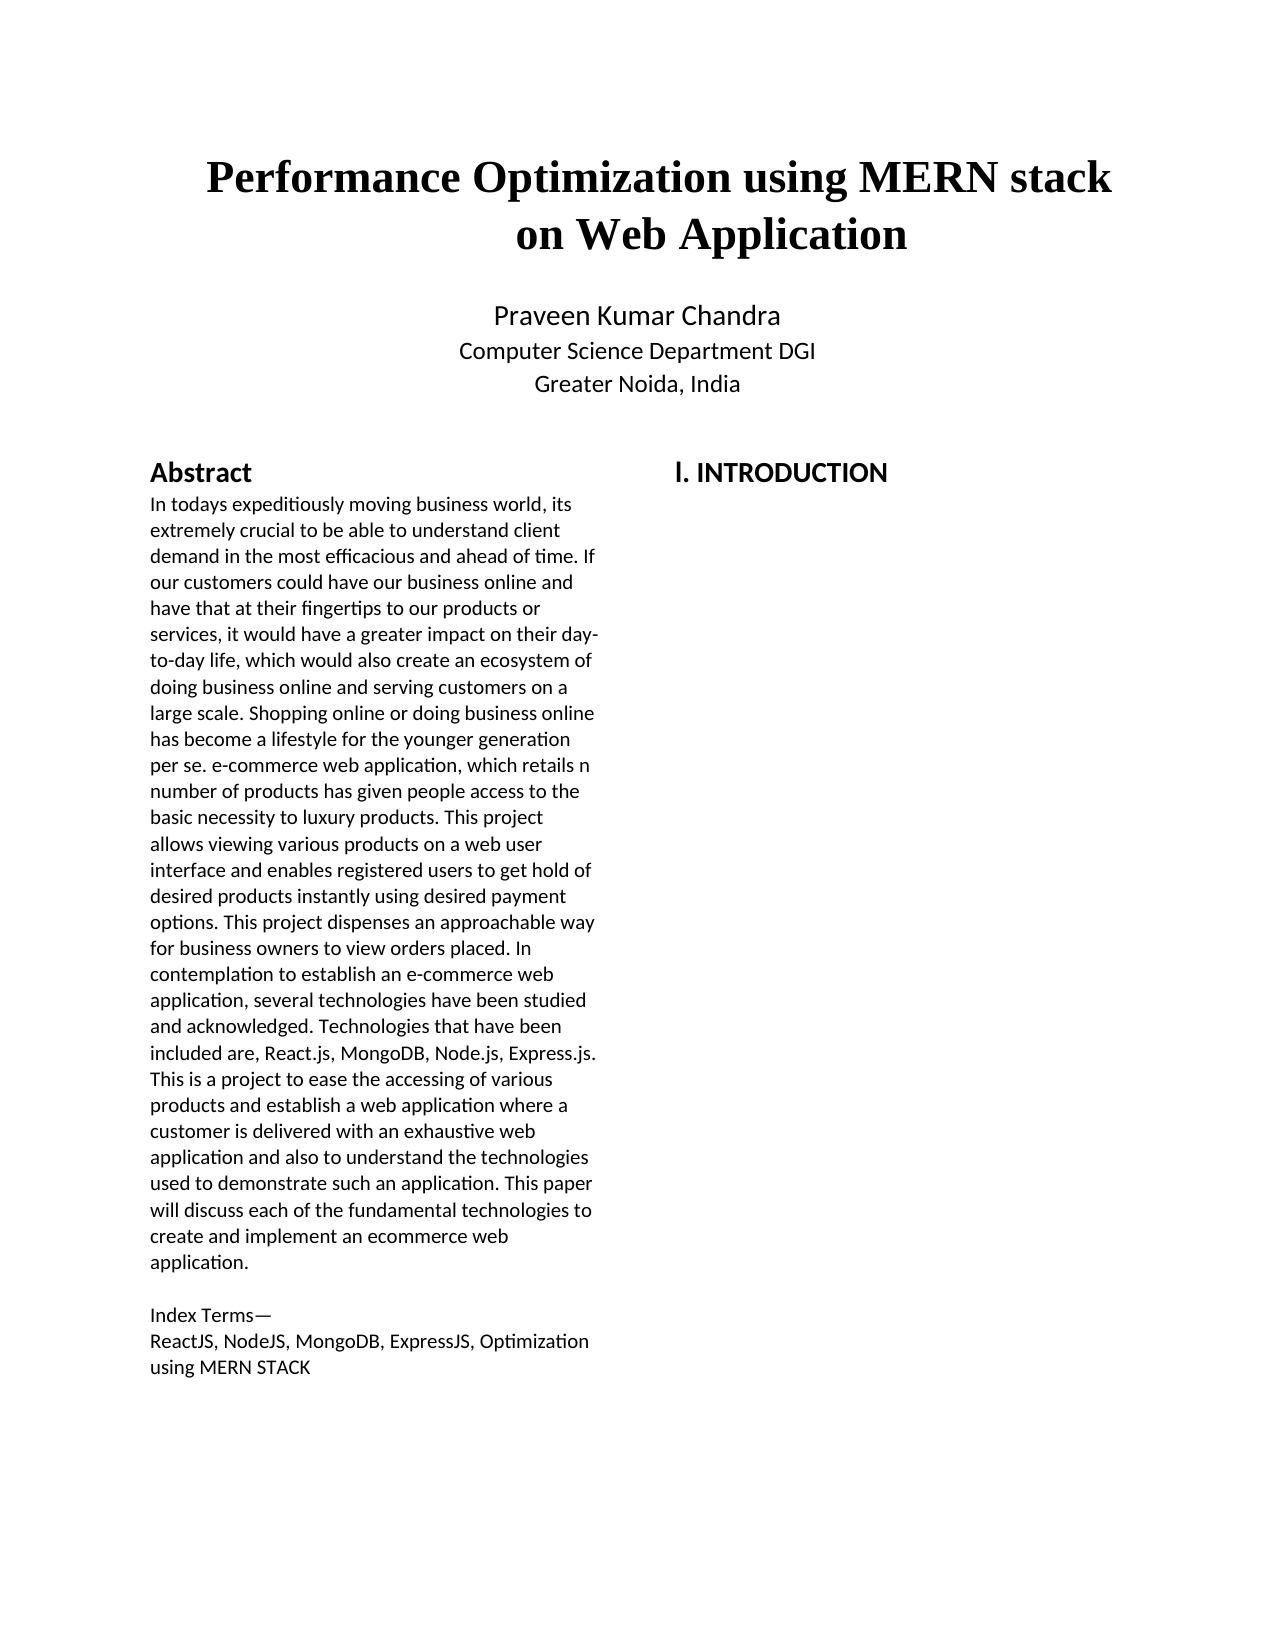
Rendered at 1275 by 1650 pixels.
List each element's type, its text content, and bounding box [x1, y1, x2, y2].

text Greater Noida, India [150, 368, 1125, 398]
text Computer Science Department DGI [150, 335, 1125, 366]
text ReactJS, NodeJS, MongoDB, ExpressJS, Optimization using MERN STACK [150, 1328, 600, 1380]
text on Web Application [298, 207, 1125, 259]
text In todays expeditiously moving business world, its extremely crucial to be able to understand client demand in the most efficacious and ahead of time. If our customers could have our business online and have that at their fingertips to our products or services, it would have a greater impact on their day-to-day life, which would also create an ecosystem of doing business online and serving customers on a large scale. Shopping online or doing business online has become a lifestyle for the younger generation per se. e-commerce web application, which retails n number of products has given people access to the basic necessity to luxury products. This project allows viewing various products on a web user interface and enables registered users to get hold of desired products instantly using desired payment options. This project dispenses an approachable way for business owners to view orders placed. In contemplation to establish an e-commerce web application, several technologies have been studied and acknowledged. Technologies that have been included are, React.js, MongoDB, Node.js, Express.js. This is a project to ease the accessing of various products and establish a web application where a customer is delivered with an exhaustive web application and also to understand the technologies used to demonstrate such an application. This paper will discuss each of the fundamental technologies to create and implement an ecommerce web application. [150, 491, 600, 1274]
text Index Terms— [150, 1302, 600, 1327]
text l. INTRODUCTION [675, 454, 1125, 489]
text Performance Optimization using MERN stack [193, 150, 1125, 203]
text Abstract [150, 454, 600, 489]
text Praveen Kumar Chandra [150, 297, 1125, 332]
